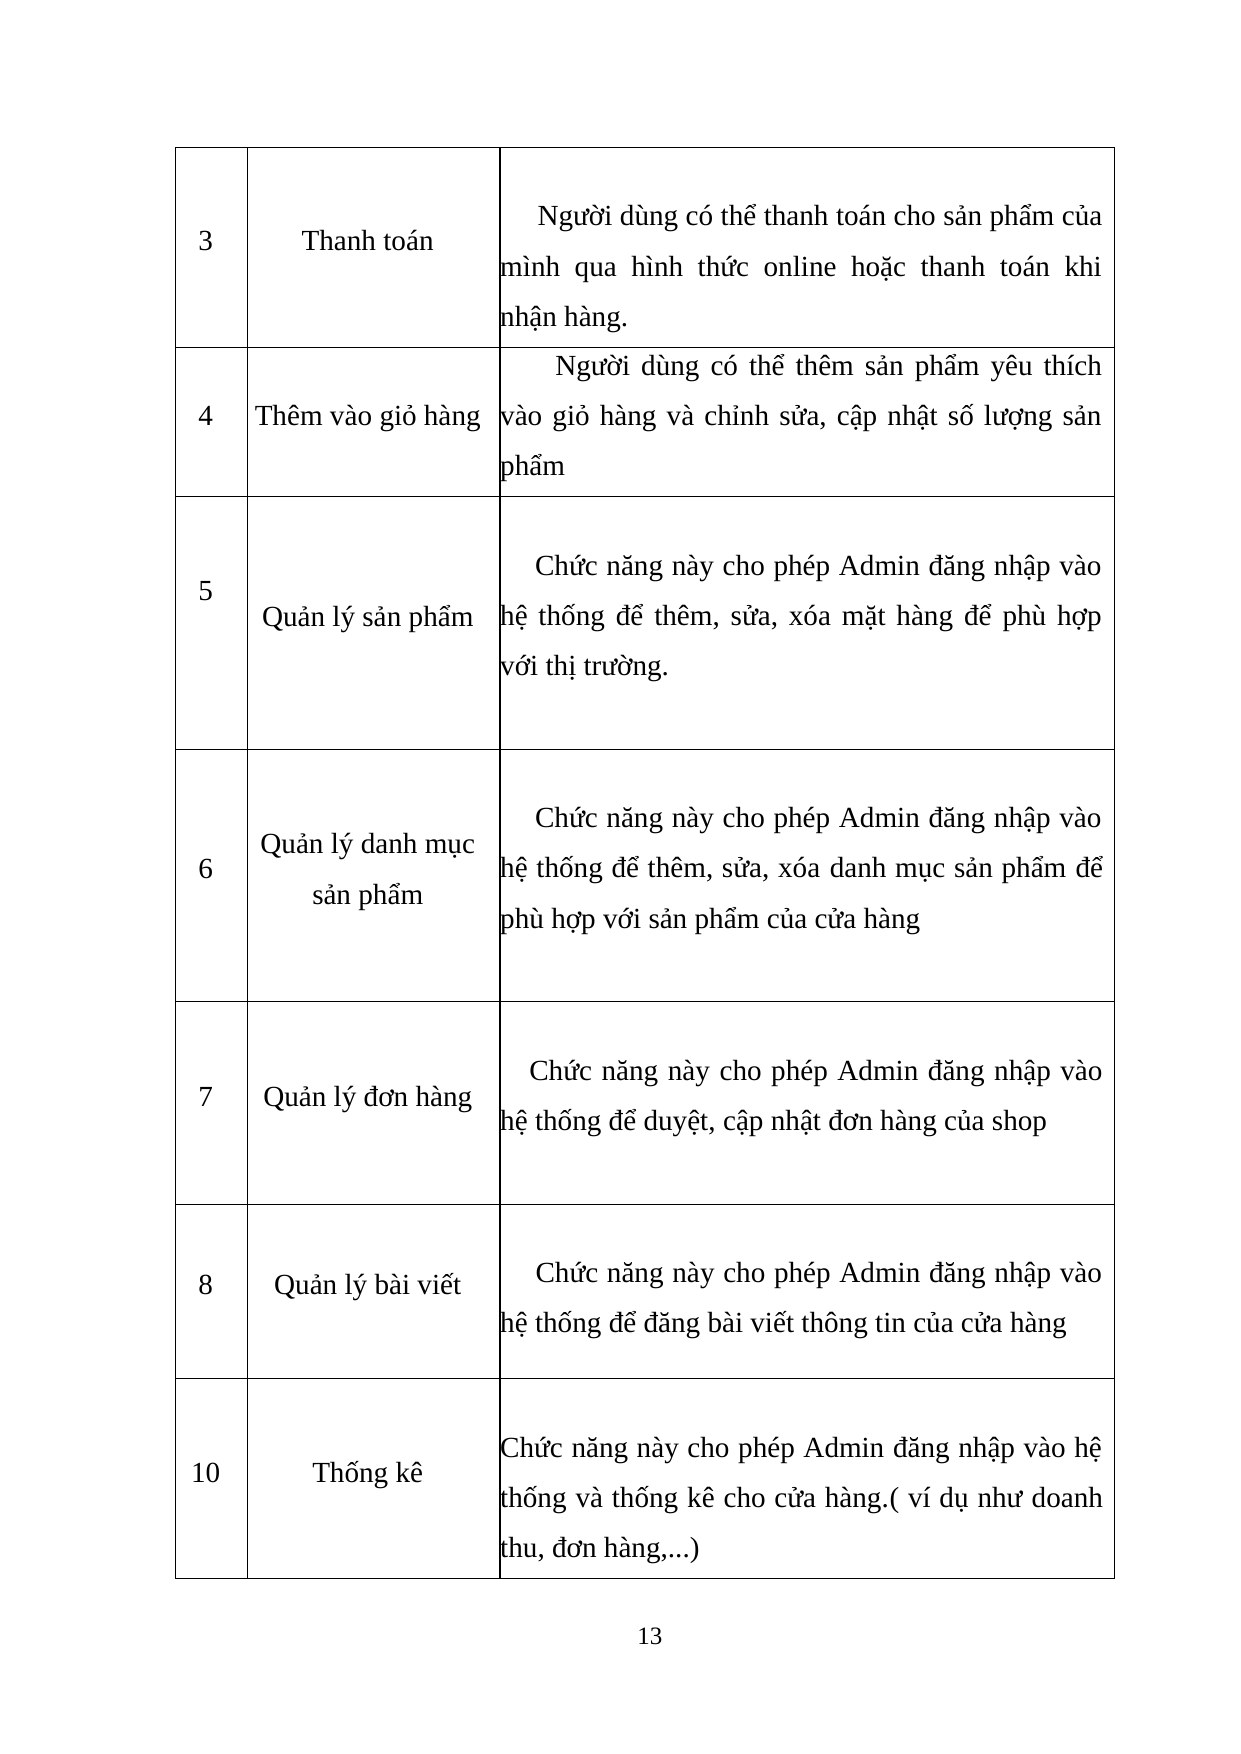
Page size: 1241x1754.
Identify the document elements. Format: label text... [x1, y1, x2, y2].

table_cell Thống kê [248, 1379, 499, 1578]
table_cell Chức năng này cho phép Admin đăng nhập vào hệ thống để duyệt, cập nhật đơn hàng của shop [501, 1002, 1114, 1203]
table_cell Thêm vào giỏ hàng [248, 348, 499, 496]
table_cell Chức năng này cho phép Admin đăng nhập vào hệ thống để đăng bài viết thông tin của cửa hàng [501, 1205, 1114, 1378]
table_cell 7 [176, 1002, 247, 1203]
table_cell Quản lý sản phẩm [248, 497, 499, 749]
table_cell Chức năng này cho phép Admin đăng nhập vào hệ thống để thêm, sửa, xóa mặt hàng để phù hợp với thị trường. [501, 497, 1114, 749]
table_cell Chức năng này cho phép Admin đăng nhập vào hệ thống và thống kê cho cửa hàng.( ví dụ như doanh thu, đơn hàng,...) [501, 1379, 1114, 1578]
table_cell Người dùng có thể thanh toán cho sản phẩm của mình qua hình thức online hoặc thanh toán khi nhận hàng. [501, 148, 1114, 347]
table_cell 4 [176, 348, 247, 496]
table_cell 8 [176, 1205, 247, 1378]
table_cell Chức năng này cho phép Admin đăng nhập vào hệ thống để thêm, sửa, xóa danh mục sản phẩm để phù hợp với sản phẩm của cửa hàng [501, 750, 1114, 1001]
table_cell Người dùng có thể thêm sản phẩm yêu thích vào giỏ hàng và chỉnh sửa, cập nhật số lượng sản phẩm [501, 348, 1114, 496]
table_cell 10 [176, 1379, 247, 1578]
table_cell Quản lý bài viết [248, 1205, 499, 1378]
table_cell 3 [176, 148, 247, 347]
table_cell Quản lý danh mục sản phẩm [248, 750, 499, 1001]
table_cell 5 [176, 497, 247, 749]
table_cell Thanh toán [248, 148, 499, 347]
table_cell 6 [176, 750, 247, 1001]
table_cell Quản lý đơn hàng [248, 1002, 499, 1203]
